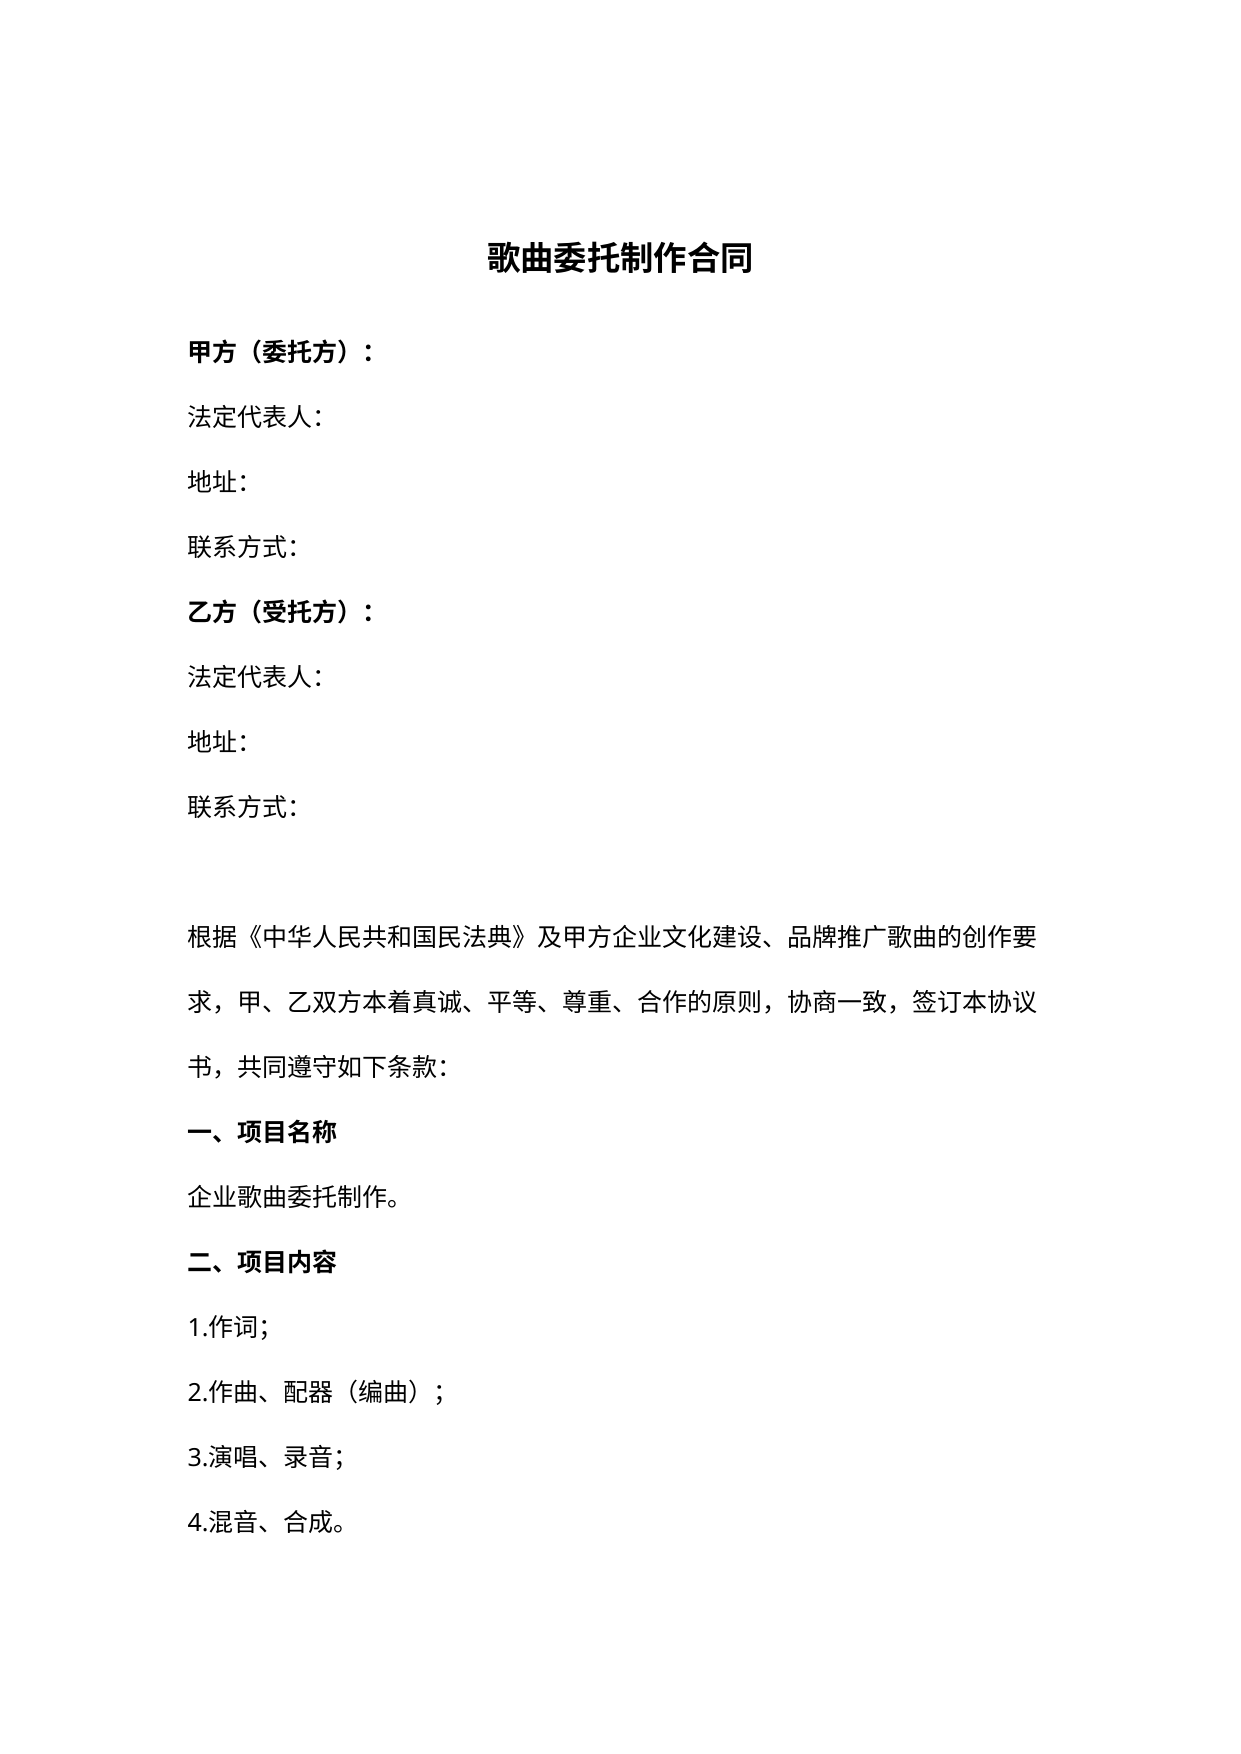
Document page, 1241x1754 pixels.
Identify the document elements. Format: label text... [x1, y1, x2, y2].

text 根据《中华人民共和国民法典》及甲方企业文化建设、品牌推广歌曲的创作要求，甲、乙双方本着真诚、平等、尊重、合作的原则，协商一致，签订本协议书，共同遵守如下条款： [187, 903, 1053, 1098]
text 1.作词； [187, 1293, 1053, 1358]
text 2.作曲、配器（编曲）； [187, 1358, 1053, 1423]
text 地址： [187, 708, 1053, 773]
subtitle 一、项目名称 [187, 1098, 1053, 1163]
text 企业歌曲委托制作。 [187, 1163, 1053, 1228]
subtitle 二、项目内容 [187, 1228, 1053, 1293]
text 法定代表人： [187, 643, 1053, 708]
text 法定代表人： [187, 383, 1053, 448]
subtitle 歌曲委托制作合同 [187, 224, 1053, 289]
text 3.演唱、录音； [187, 1423, 1053, 1488]
text 联系方式： [187, 773, 1053, 838]
text 地址： [187, 448, 1053, 513]
text 乙方（受托方）： [187, 578, 1053, 643]
text 甲方（委托方）： [187, 318, 1053, 383]
text 联系方式： [187, 513, 1053, 578]
text 4.混音、合成。 [187, 1488, 1053, 1553]
